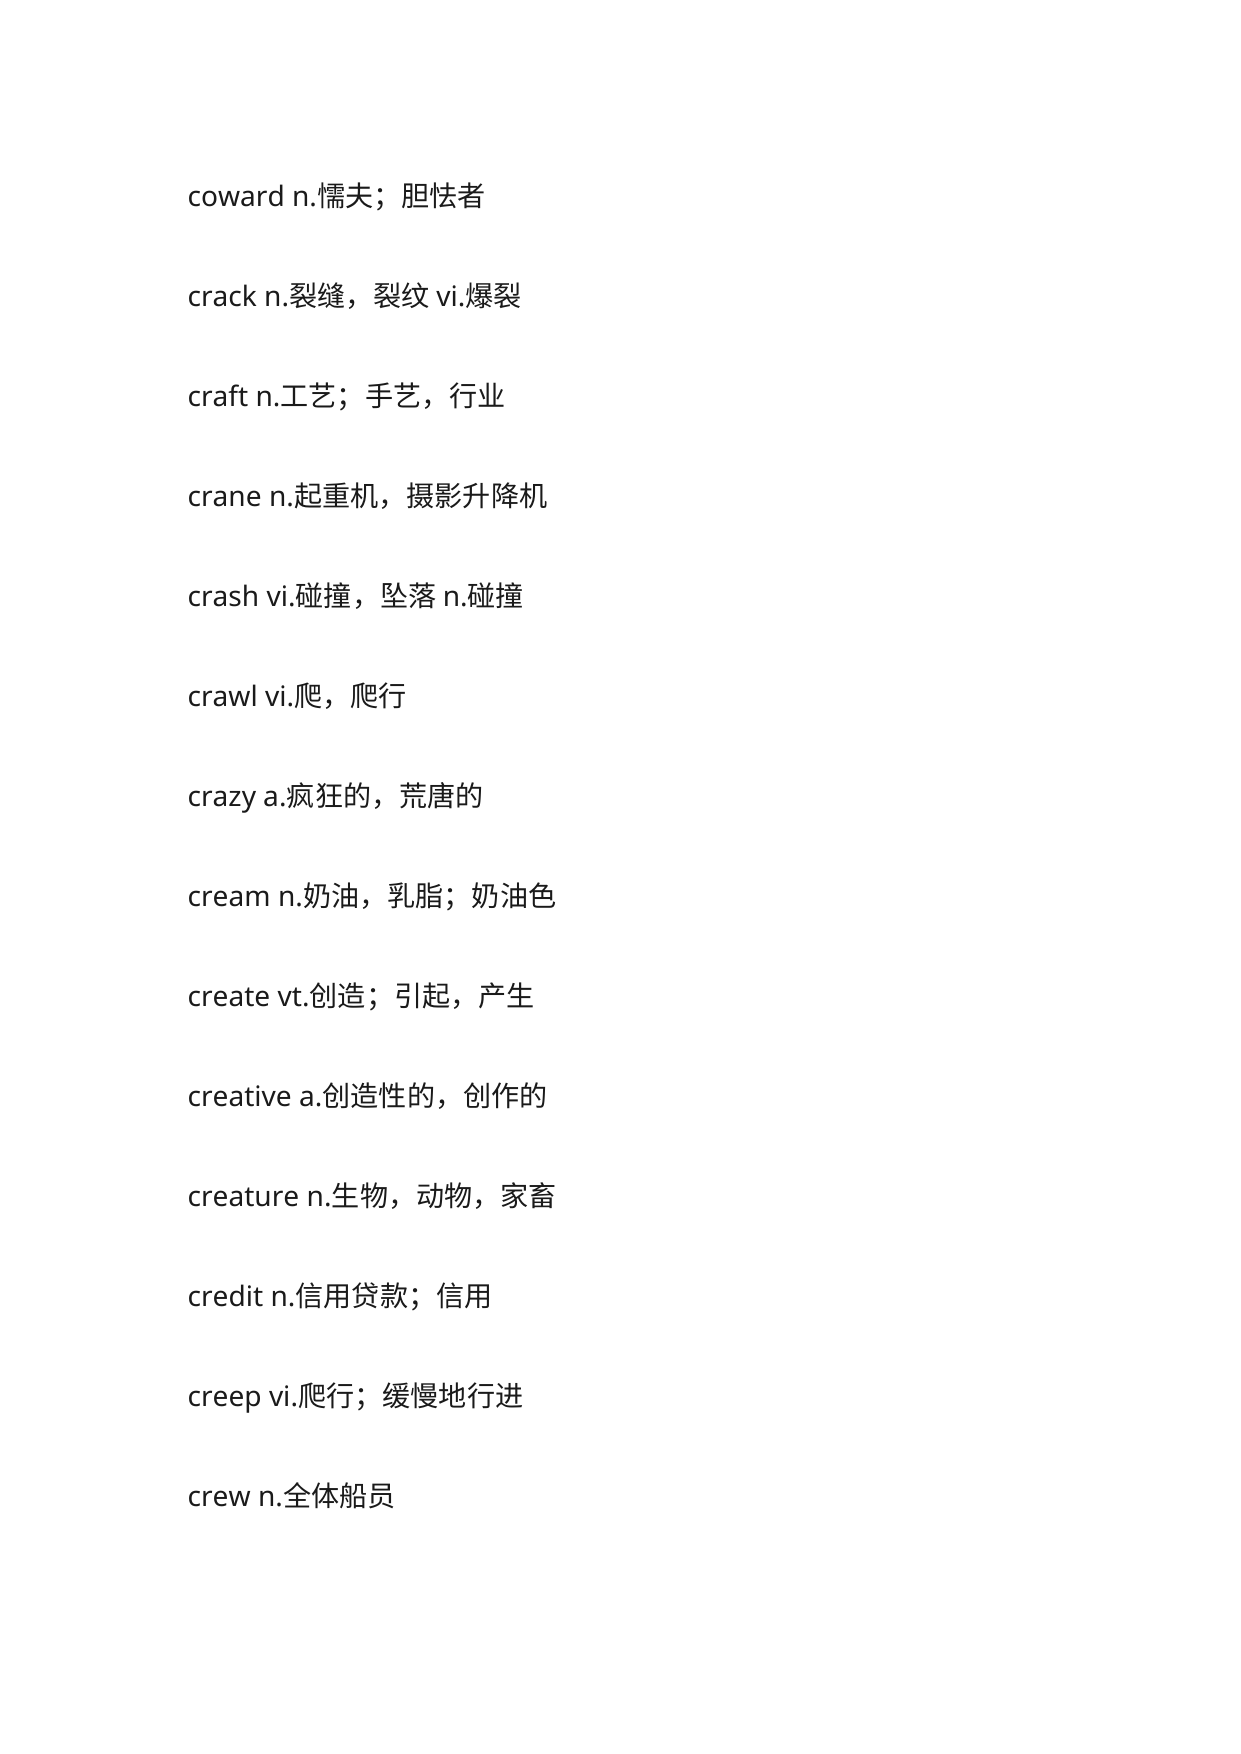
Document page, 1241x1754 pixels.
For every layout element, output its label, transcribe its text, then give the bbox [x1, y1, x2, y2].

text crack n.裂缝，裂纹 vi.爆裂 [187, 262, 1053, 327]
text creative a.创造性的，创作的 [187, 1062, 1053, 1127]
text crazy a.疯狂的，荒唐的 [187, 762, 1053, 827]
text coward n.懦夫；胆怯者 [187, 162, 1053, 227]
text crawl vi.爬，爬行 [187, 662, 1053, 727]
text cream n.奶油，乳脂；奶油色 [187, 862, 1053, 927]
text create vt.创造；引起，产生 [187, 962, 1053, 1027]
text creature n.生物，动物，家畜 [187, 1162, 1053, 1227]
text credit n.信用贷款；信用 [187, 1262, 1053, 1327]
text craft n.工艺；手艺，行业 [187, 362, 1053, 427]
text creep vi.爬行；缓慢地行进 [187, 1362, 1053, 1427]
text crash vi.碰撞，坠落 n.碰撞 [187, 562, 1053, 627]
text crane n.起重机，摄影升降机 [187, 462, 1053, 527]
text crew n.全体船员 [187, 1462, 1053, 1527]
